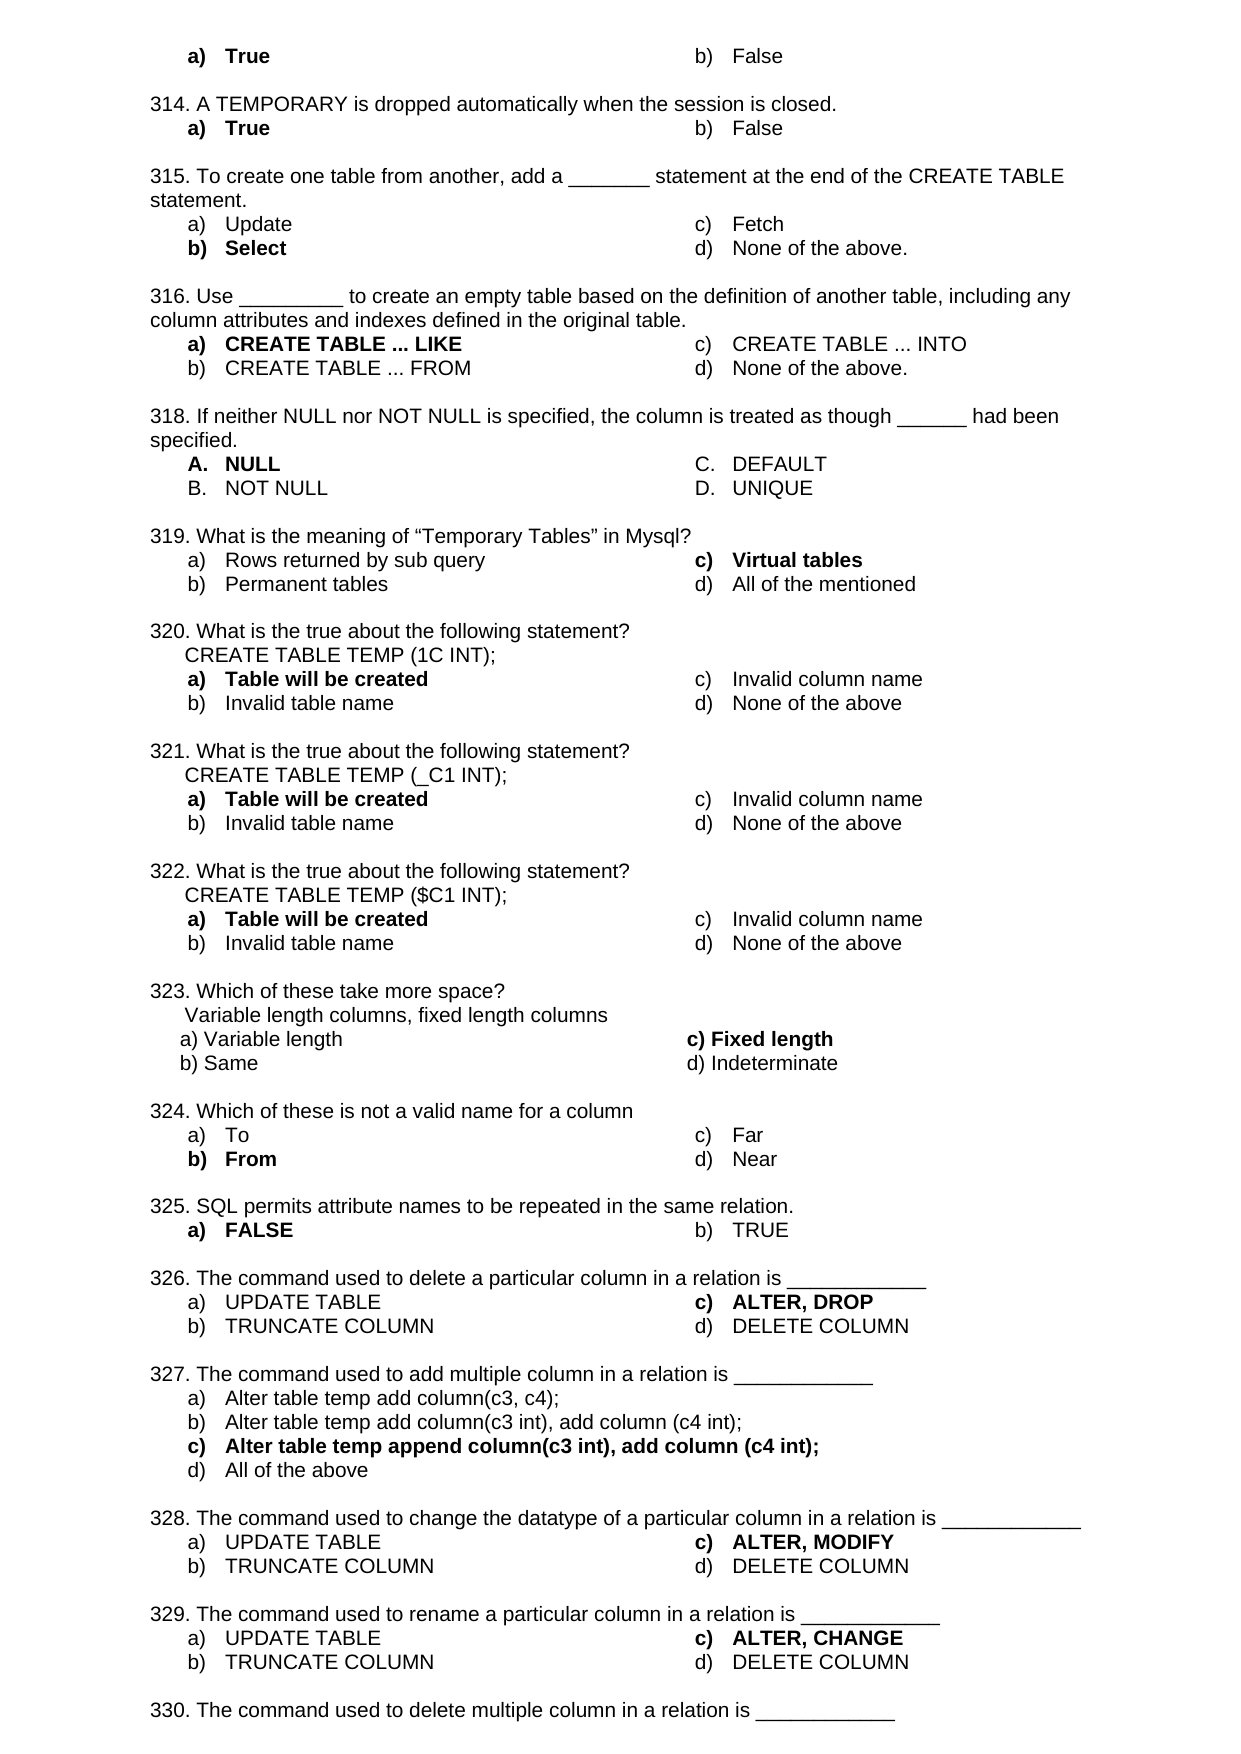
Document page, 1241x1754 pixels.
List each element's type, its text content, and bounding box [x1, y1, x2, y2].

list DEFAULT [694, 452, 1090, 476]
text 326. The command used to delete a particular column in a relation is ____________ [150, 1266, 1090, 1290]
text 329. The command used to rename a particular column in a relation is ____________ [150, 1602, 1090, 1626]
text 322. What is the true about the following statement? [150, 859, 1090, 883]
list Invalid table name [187, 931, 583, 955]
text 325. SQL permits attribute names to be repeated in the same relation. [150, 1194, 1090, 1218]
text Variable length columns, fixed length columns [150, 1003, 1090, 1027]
list Select [187, 236, 583, 260]
list DELETE COLUMN [694, 1649, 1090, 1673]
list Table will be created [187, 787, 583, 811]
list UPDATE TABLE [187, 1626, 583, 1649]
list UPDATE TABLE [187, 1530, 583, 1554]
list Invalid table name [187, 811, 583, 835]
list NOT NULL [187, 476, 583, 499]
list Table will be created [187, 667, 583, 691]
list CREATE TABLE ... FROM [187, 356, 583, 380]
list Far [694, 1122, 1090, 1146]
list To [187, 1122, 583, 1146]
list None of the above [694, 931, 1090, 955]
list DELETE COLUMN [694, 1314, 1090, 1338]
list Table will be created [187, 907, 583, 931]
list Rows returned by sub query [187, 547, 583, 571]
list TRUNCATE COLUMN [187, 1554, 583, 1578]
text 328. The command used to change the datatype of a particular column in a relation is ____________ [150, 1506, 1090, 1530]
list None of the above. [694, 356, 1090, 380]
text b) Same [179, 1051, 583, 1074]
list From [187, 1146, 583, 1170]
list All of the mentioned [694, 571, 1090, 595]
list ALTER, MODIFY [694, 1530, 1090, 1554]
list None of the above. [694, 236, 1090, 260]
text 315. To create one table from another, add a _______ statement at the end of the CREATE TABLE statement. [150, 164, 1090, 212]
list False [694, 44, 1090, 68]
list TRUNCATE COLUMN [187, 1649, 583, 1673]
list Invalid column name [694, 667, 1090, 691]
text 324. Which of these is not a valid name for a column [150, 1098, 1090, 1122]
list FALSE [187, 1218, 583, 1242]
text CREATE TABLE TEMP ($C1 INT); [150, 883, 1090, 907]
list Invalid column name [694, 907, 1090, 931]
text a) Variable length [179, 1027, 583, 1051]
list Alter table temp add column(c3 int), add column (c4 int); [187, 1410, 1090, 1434]
text 316. Use _________ to create an empty table based on the definition of another table, including any column attributes and indexes defined in the original table. [150, 284, 1090, 332]
text CREATE TABLE TEMP (1C INT); [150, 643, 1090, 667]
list DELETE COLUMN [694, 1554, 1090, 1578]
list CREATE TABLE ... INTO [694, 332, 1090, 356]
list Alter table temp append column(c3 int), add column (c4 int); [187, 1434, 1090, 1458]
list TRUNCATE COLUMN [187, 1314, 583, 1338]
list ALTER, DROP [694, 1290, 1090, 1314]
text c) Fixed length [687, 1027, 1090, 1051]
text CREATE TABLE TEMP (_C1 INT); [150, 763, 1090, 787]
list UPDATE TABLE [187, 1290, 583, 1314]
text 318. If neither NULL nor NOT NULL is specified, the column is treated as though ______ had been specified. [150, 404, 1090, 452]
list UNIQUE [694, 476, 1090, 499]
list True [187, 116, 583, 140]
text 321. What is the true about the following statement? [150, 739, 1090, 763]
text 327. The command used to add multiple column in a relation is ____________ [150, 1362, 1090, 1386]
list Invalid column name [694, 787, 1090, 811]
list Fetch [694, 212, 1090, 236]
text 314. A TEMPORARY is dropped automatically when the session is closed. [150, 92, 1090, 116]
list Virtual tables [694, 547, 1090, 571]
list None of the above [694, 691, 1090, 715]
list Near [694, 1146, 1090, 1170]
text 320. What is the true about the following statement? [150, 619, 1090, 643]
list CREATE TABLE ... LIKE [187, 332, 583, 356]
list NULL [187, 452, 583, 476]
list TRUE [694, 1218, 1090, 1242]
list Update [187, 212, 583, 236]
text 330. The command used to delete multiple column in a relation is ____________ [150, 1697, 1090, 1721]
list ALTER, CHANGE [694, 1626, 1090, 1649]
list Alter table temp add column(c3, c4); [187, 1386, 1090, 1410]
list All of the above [187, 1458, 1090, 1482]
text d) Indeterminate [687, 1051, 1090, 1074]
list Permanent tables [187, 571, 583, 595]
list Invalid table name [187, 691, 583, 715]
list None of the above [694, 811, 1090, 835]
list True [187, 44, 583, 68]
text 319. What is the meaning of “Temporary Tables” in Mysql? [150, 523, 1090, 547]
text 323. Which of these take more space? [150, 979, 1090, 1003]
list False [694, 116, 1090, 140]
